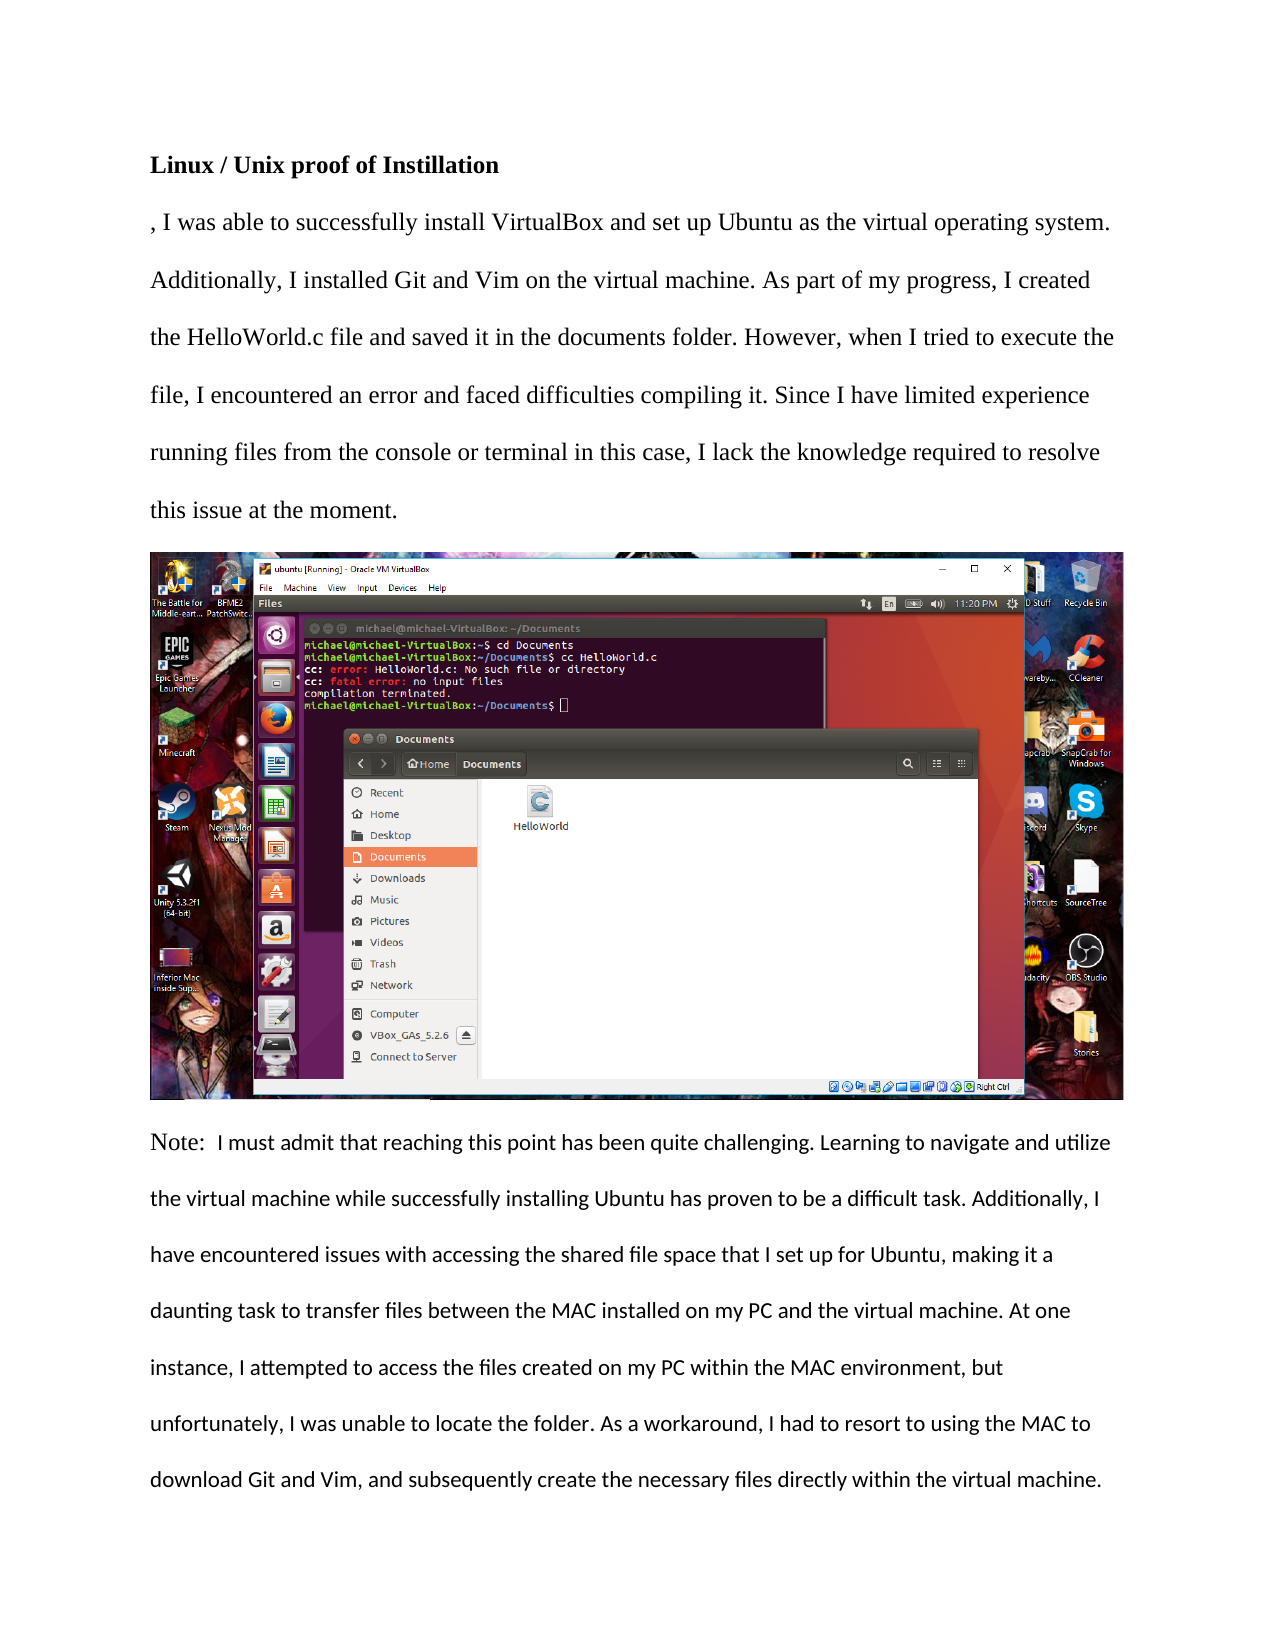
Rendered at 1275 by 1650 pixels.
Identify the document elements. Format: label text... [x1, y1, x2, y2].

text , I was able to successfully install VirtualBox and set up Ubuntu as the virtual operating system. Additionally, I installed Git and Vim on the virtual machine. As part of my progress, I created the HelloWorld.c file and saved it in the documents folder. However, when I tried to execute the file, I encountered an error and faced difficulties compiling it. Since I have limited experience running files from the console or terminal in this case, I lack the knowledge required to resolve this issue at the moment. [150, 207, 1125, 524]
text Note: I must admit that reaching this point has been quite challenging. Learning to navigate and utilize the virtual machine while successfully installing Ubuntu has proven to be a difficult task. Additionally, I have encountered issues with accessing the shared file space that I set up for Ubuntu, making it a daunting task to transfer files between the MAC installed on my PC and the virtual machine. At one instance, I attempted to access the files created on my PC within the MAC environment, but unfortunately, I was unable to locate the folder. As a workaround, I had to resort to using the MAC to download Git and Vim, and subsequently create the necessary files directly within the virtual machine. [150, 1127, 1125, 1493]
picture [150, 552, 1124, 1100]
text Linux / Unix proof of Instillation [150, 150, 1125, 179]
